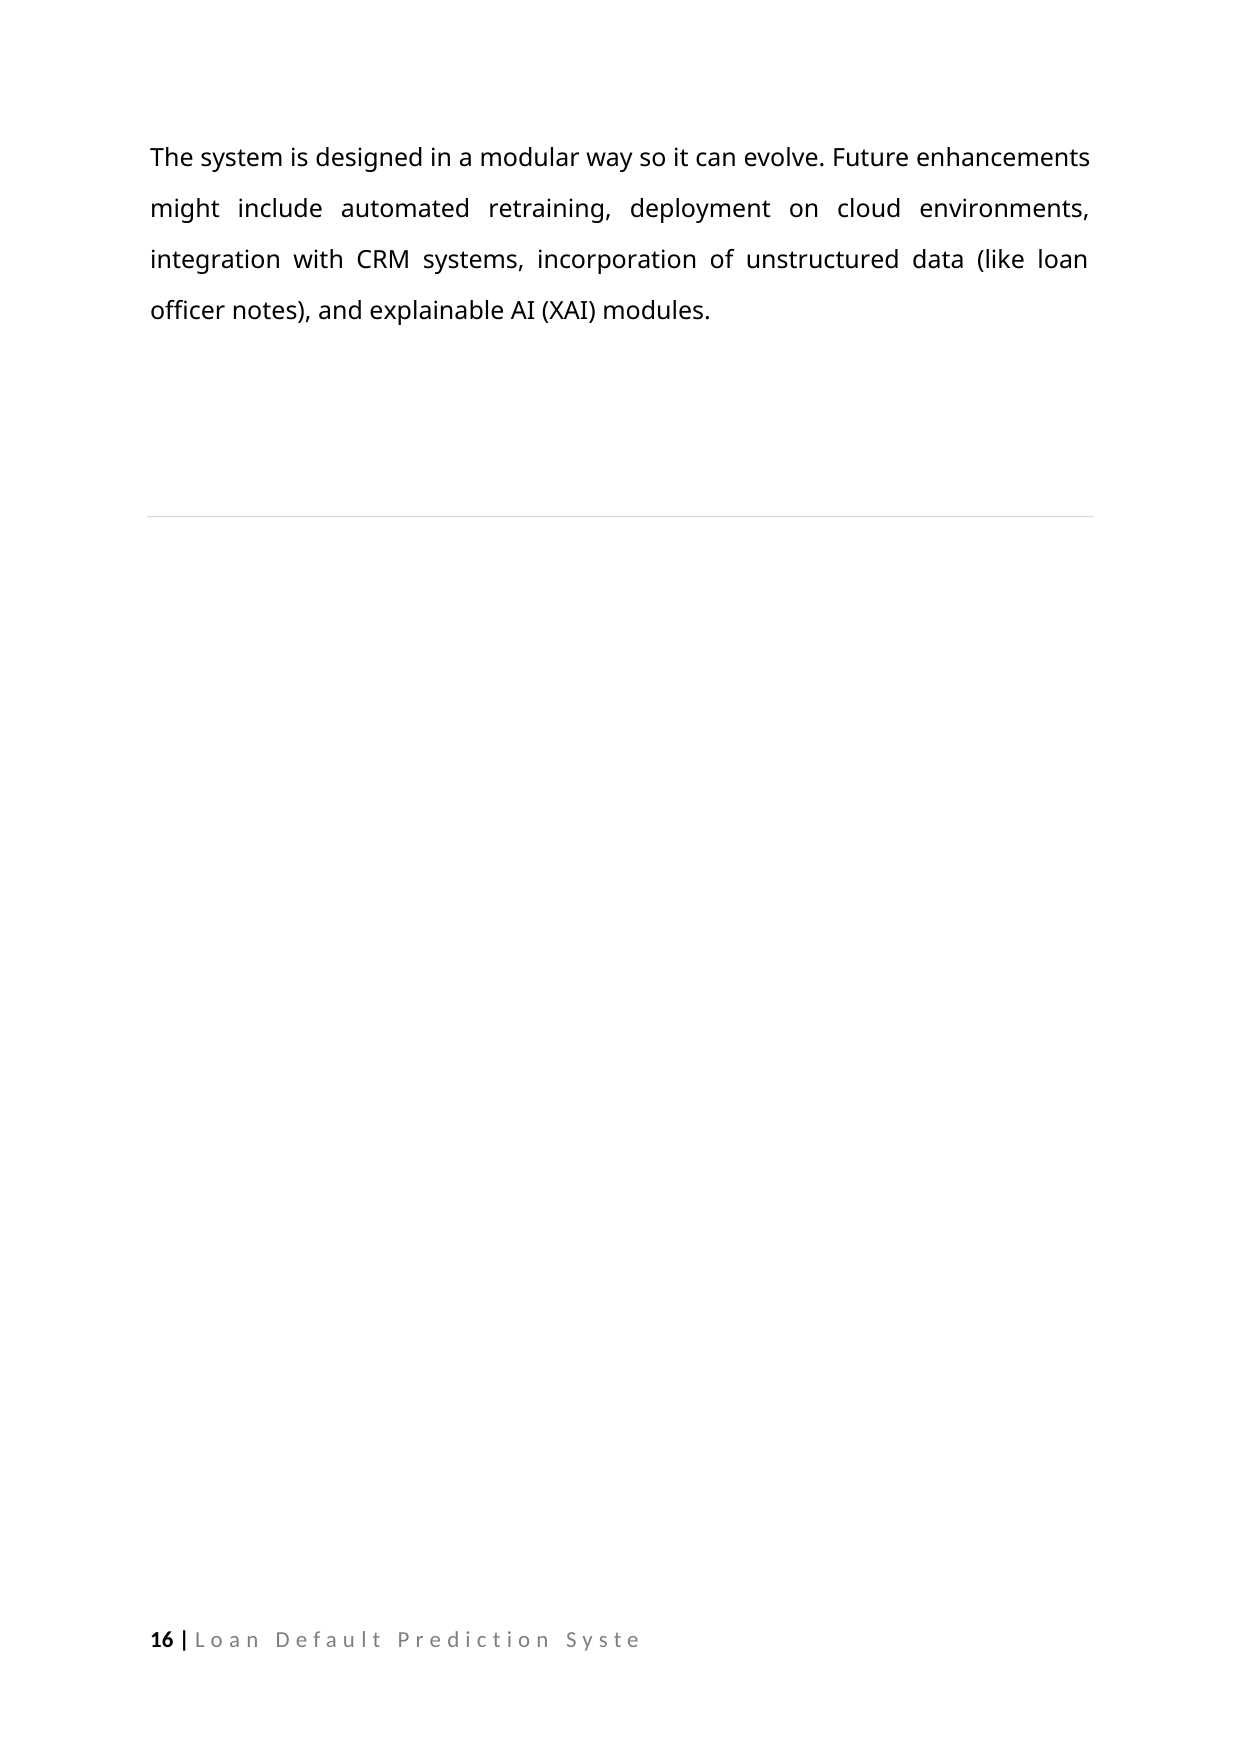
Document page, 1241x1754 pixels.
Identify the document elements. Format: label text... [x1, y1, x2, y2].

text The system is designed in a modular way so it can evolve. Future enhancements might include automated retraining, deployment on cloud environments, integration with CRM systems, incorporation of unstructured data (like loan officer notes), and explainable AI (XAI) modules. [150, 139, 1090, 327]
